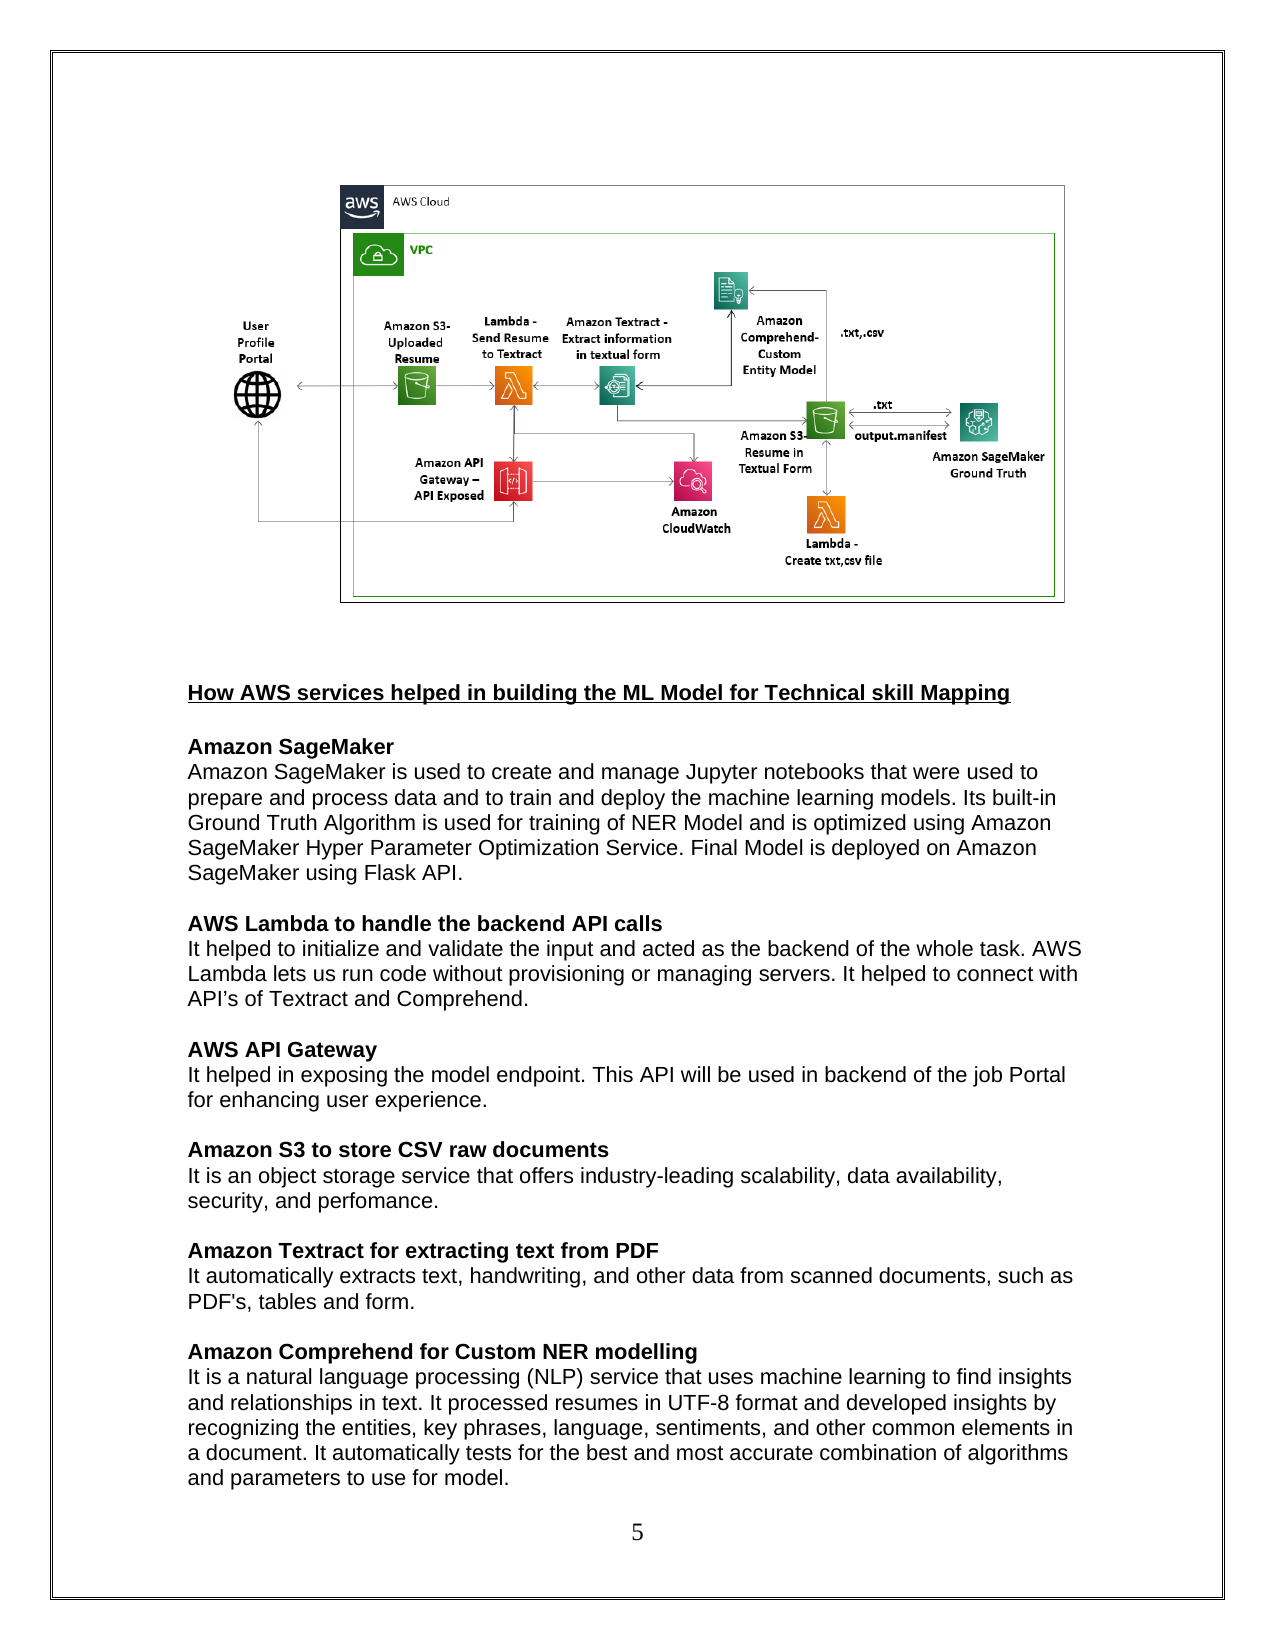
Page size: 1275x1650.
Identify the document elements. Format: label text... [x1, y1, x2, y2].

text AWS Lambda to handle the backend API calls [187, 910, 1087, 936]
text How AWS services helped in building the ML Model for Technical skill Mapping [187, 680, 1069, 705]
text It helped in exposing the model endpoint. This API will be used in backend of the job Portal for enhancing user experience. [187, 1062, 1087, 1112]
text Amazon S3 to store CSV raw documents [187, 1137, 1087, 1162]
text It is a natural language processing (NLP) service that uses machine learning to find insights and relationships in text. It processed resumes in UTF-8 format and developed insights by recognizing the entities, key phrases, language, sentiments, and other common elements in a document. It automatically tests for the best and most accurate combination of algorithms and parameters to use for model. [187, 1364, 1087, 1490]
text Amazon Textract for extracting text from PDF [187, 1238, 1087, 1263]
text It is an object storage service that offers industry-leading scalability, data availability, security, and perfomance. [187, 1162, 1087, 1213]
text It automatically extracts text, handwriting, and other data from scanned documents, such as PDF's, tables and form. [187, 1263, 1087, 1314]
text AWS API Gateway [187, 1036, 1087, 1062]
text It helped to initialize and validate the input and acted as the backend of the whole task. AWS Lambda lets us run code without provisioning or managing servers. It helped to connect with API’s of Textract and Comprehend. [187, 936, 1087, 1011]
text Amazon Comprehend for Custom NER modelling [187, 1339, 1087, 1364]
text Amazon SageMaker [187, 734, 1087, 759]
picture [187, 150, 1088, 618]
text Amazon SageMaker is used to create and manage Jupyter notebooks that were used to prepare and process data and to train and deploy the machine learning models. Its built-in Ground Truth Algorithm is used for training of NER Model and is optimized using Amazon SageMaker Hyper Parameter Optimization Service. Final Model is deployed on Amazon SageMaker using Flask API. [187, 759, 1087, 885]
